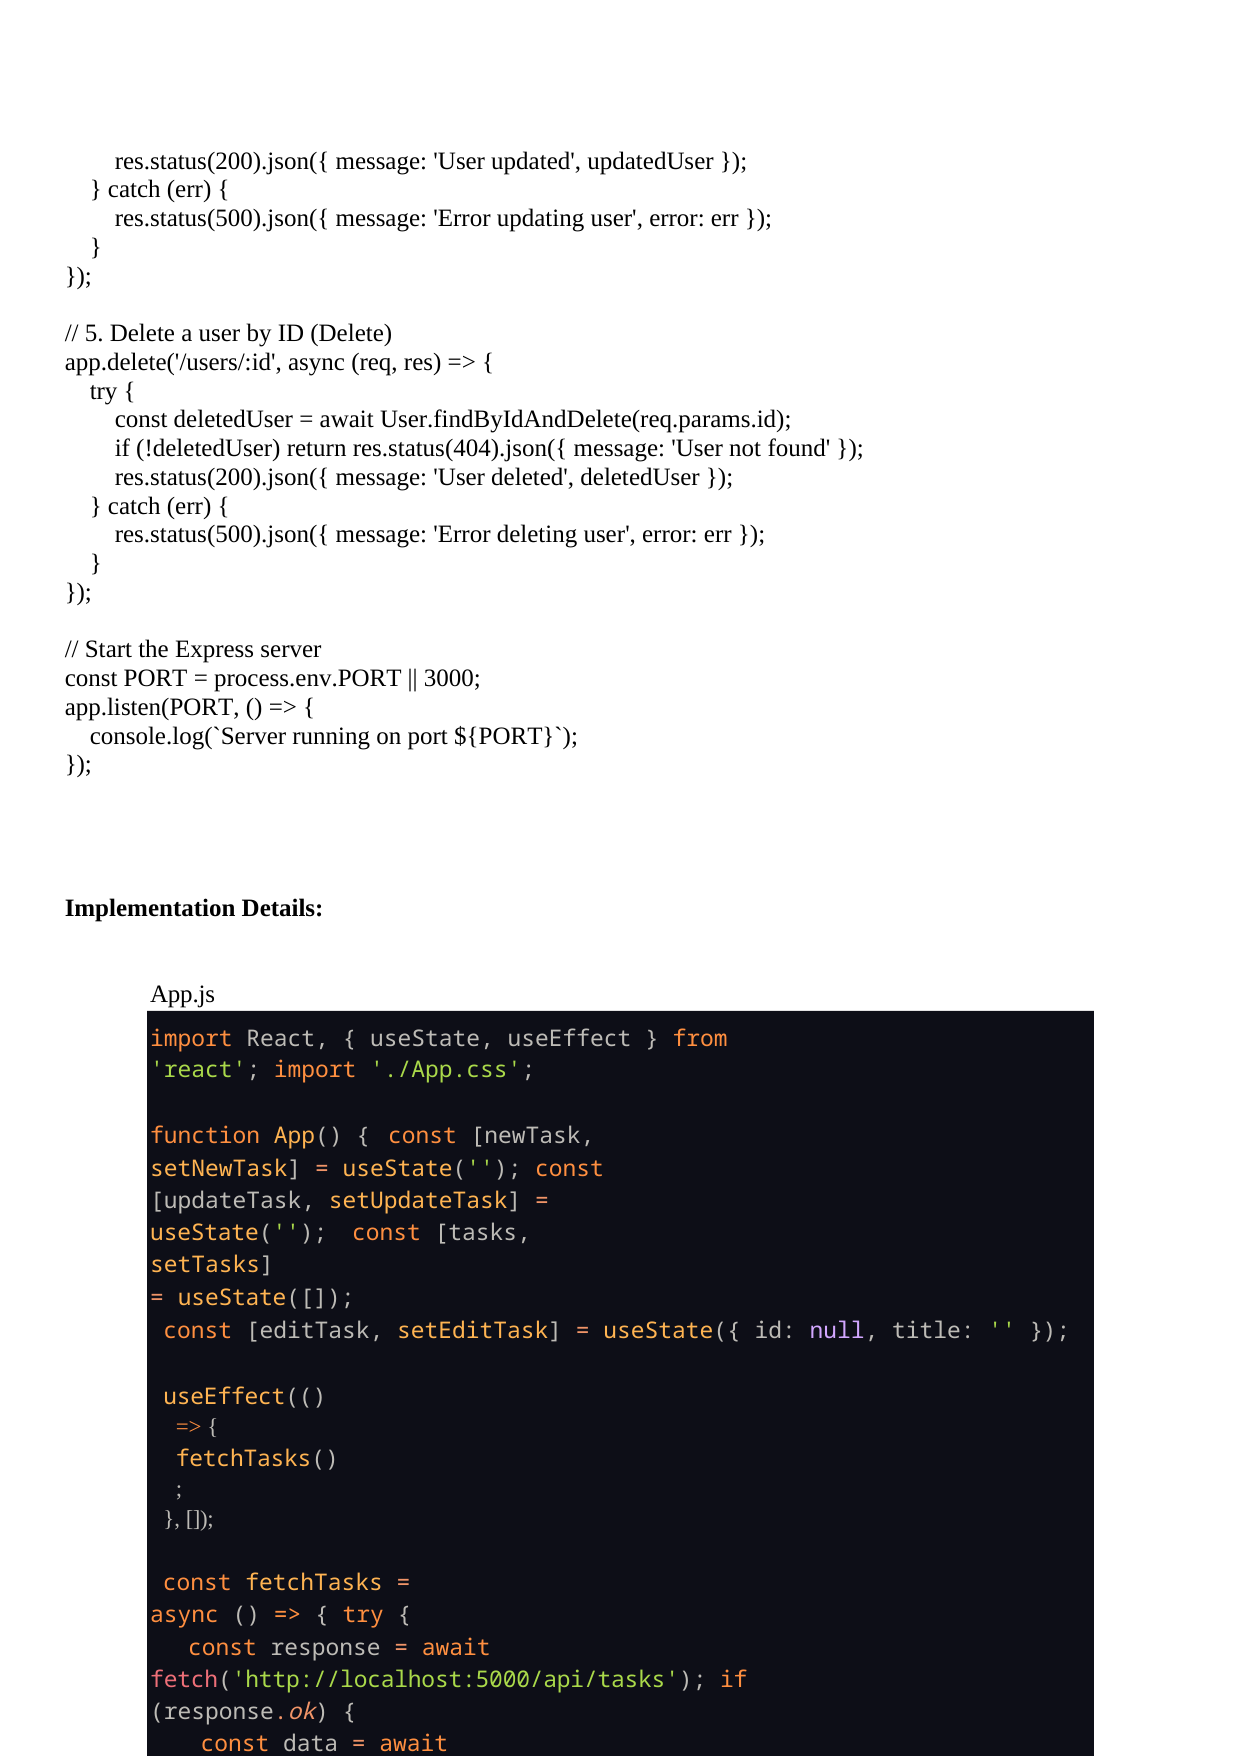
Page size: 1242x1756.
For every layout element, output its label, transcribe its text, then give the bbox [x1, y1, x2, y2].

text }); [64, 261, 1189, 289]
text if (!deletedUser) return res.status(404).json({ message: 'User not found' }); [64, 433, 1189, 462]
text res.status(200).json({ message: 'User deleted', deletedUser }); [64, 462, 1189, 491]
text // 5. Delete a user by ID (Delete) [64, 318, 1189, 347]
text } catch (err) { [64, 174, 1189, 203]
text }); [64, 749, 1189, 778]
text res.status(200).json({ message: 'User updated', updatedUser }); [64, 146, 1189, 174]
text // Start the Express server [64, 634, 1189, 663]
text } [64, 548, 1189, 577]
text const deletedUser = await User.findByIdAndDelete(req.params.id); [64, 404, 1189, 433]
text console.log(`Server running on port ${PORT}`); [64, 721, 1189, 749]
text const PORT = process.env.PORT || 3000; [64, 663, 1189, 692]
text try { [64, 376, 1189, 404]
text }); [64, 577, 1189, 606]
text app.delete('/users/:id', async (req, res) => { [64, 347, 1189, 376]
text app.listen(PORT, () => { [64, 692, 1189, 721]
text res.status(500).json({ message: 'Error deleting user', error: err }); [64, 519, 1189, 548]
text Implementation Details: [64, 893, 1242, 922]
text } [64, 232, 1189, 261]
text } catch (err) { [64, 491, 1189, 519]
subtitle App.js [150, 979, 1189, 1008]
text res.status(500).json({ message: 'Error updating user', error: err }); [64, 203, 1189, 232]
